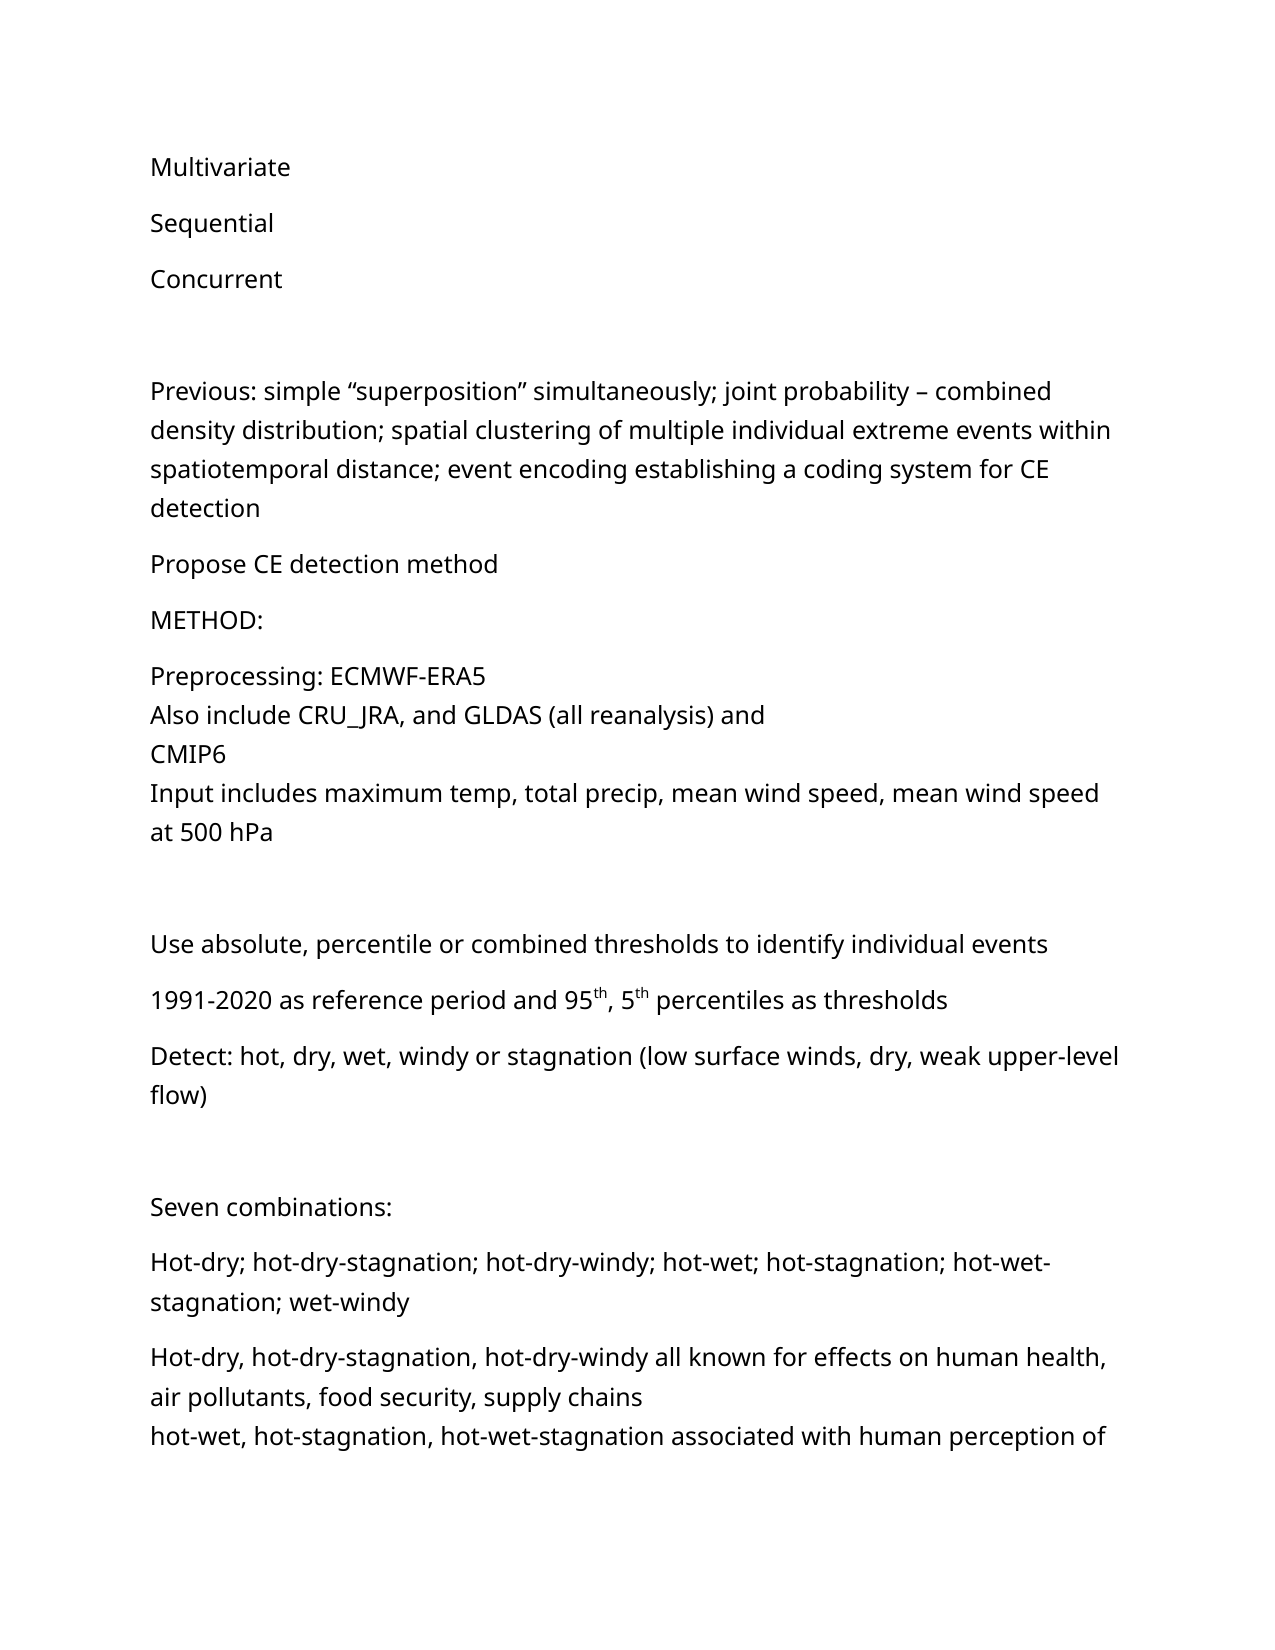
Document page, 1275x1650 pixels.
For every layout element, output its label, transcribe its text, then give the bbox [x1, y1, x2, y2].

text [150, 1340, 1125, 1452]
text Propose CE detection method [150, 547, 1125, 581]
text 1991-2020 as reference period and 95th, 5th percentiles as thresholds [150, 982, 1125, 1017]
text METHOD: [150, 602, 1125, 637]
text Hot-dry; hot-dry-stagnation; hot-dry-windy; hot-wet; hot-stagnation; hot-wet-stagnation; wet-windy [150, 1245, 1125, 1318]
text Concurrent [150, 262, 1125, 296]
text Seven combinations: [150, 1189, 1125, 1223]
text Multivariate [150, 150, 1125, 184]
text Sequential [150, 206, 1125, 240]
text Use absolute, percentile or combined thresholds to identify individual events [150, 927, 1125, 961]
text Detect: hot, dry, wet, windy or stagnation (low surface winds, dry, weak upper-level flow) [150, 1038, 1125, 1112]
text Previous: simple “superposition” simultaneously; joint probability – combined density distribution; spatial clustering of multiple individual extreme events within spatiotemporal distance; event encoding establishing a coding system for CE detection [150, 373, 1125, 525]
text Preprocessing: ECMWF-ERA5 Also include CRU_JRA, and GLDAS (all reanalysis) and CMIP6 Input includes maximum temp, total precip, mean wind speed, mean wind speed at 500 hPa [150, 658, 1125, 849]
